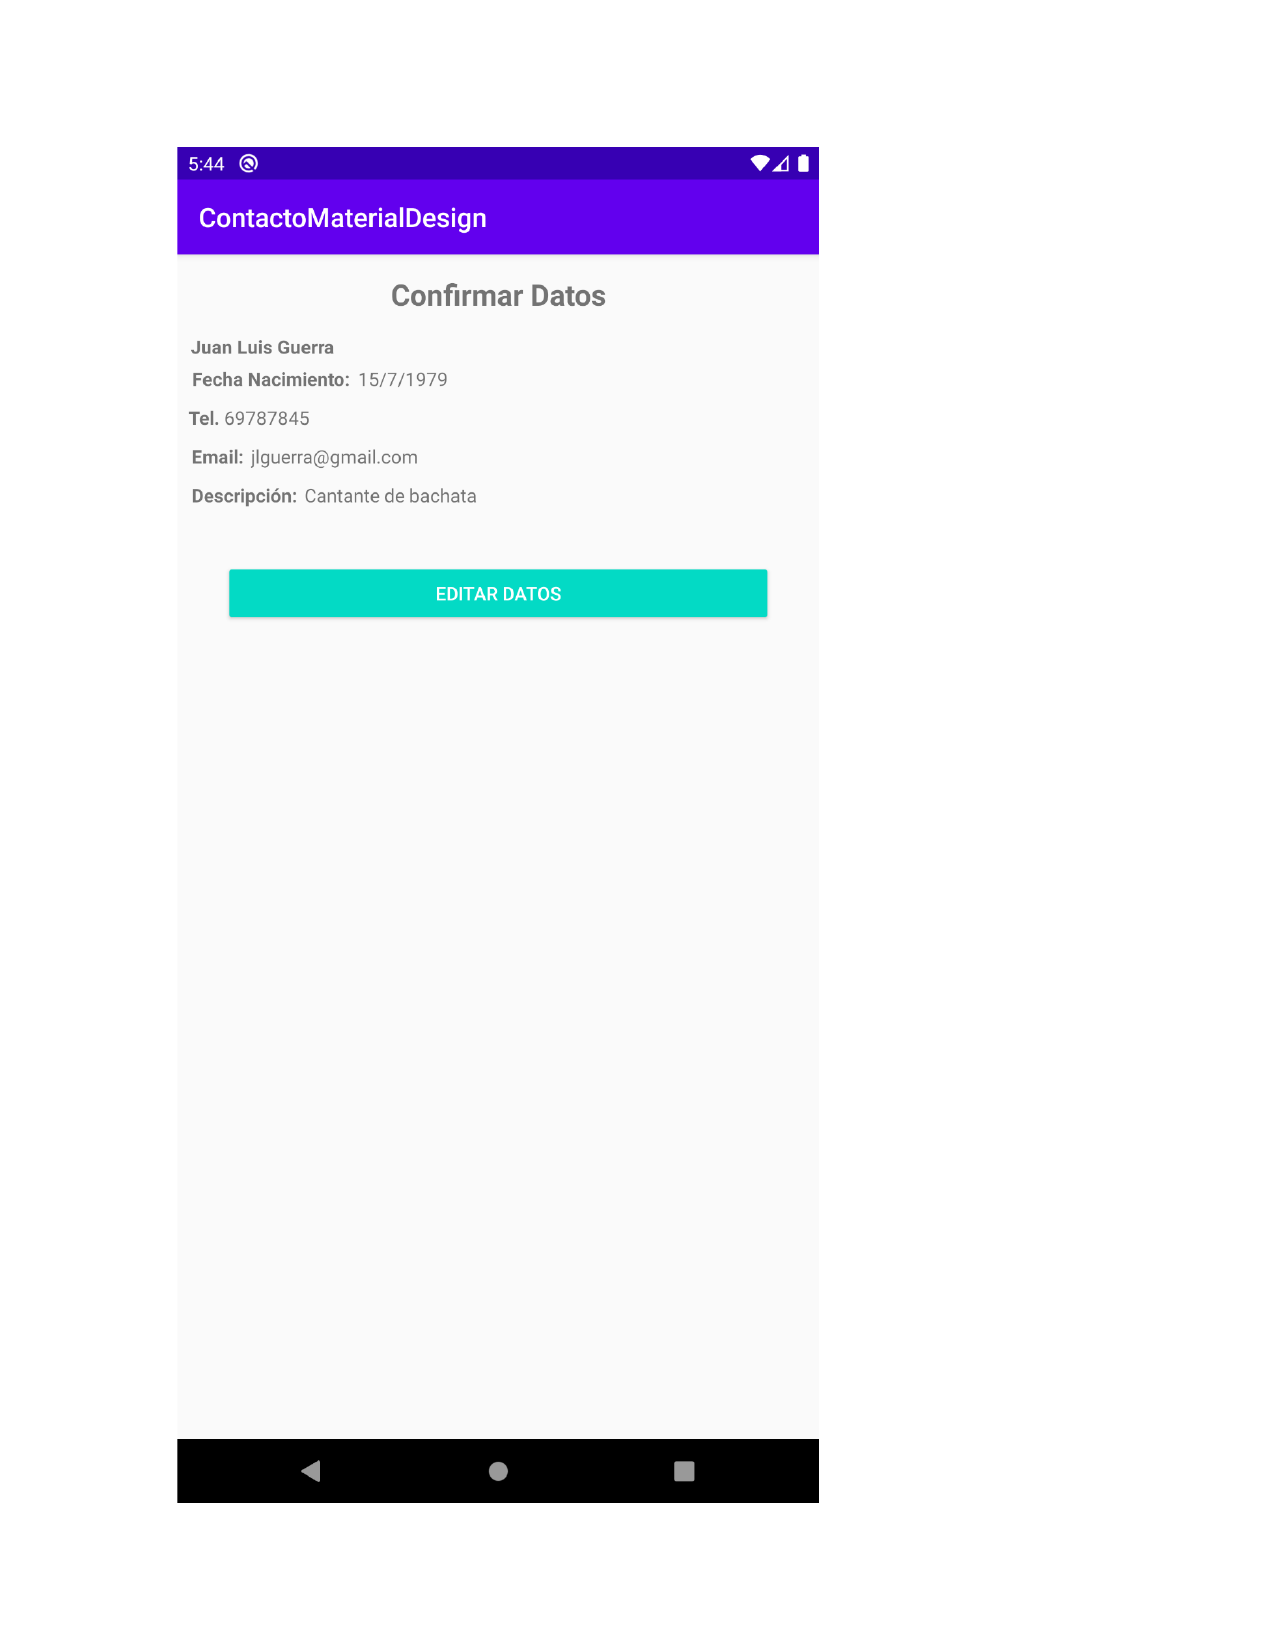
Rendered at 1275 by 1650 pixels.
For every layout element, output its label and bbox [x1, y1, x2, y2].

picture [177, 147, 819, 1503]
